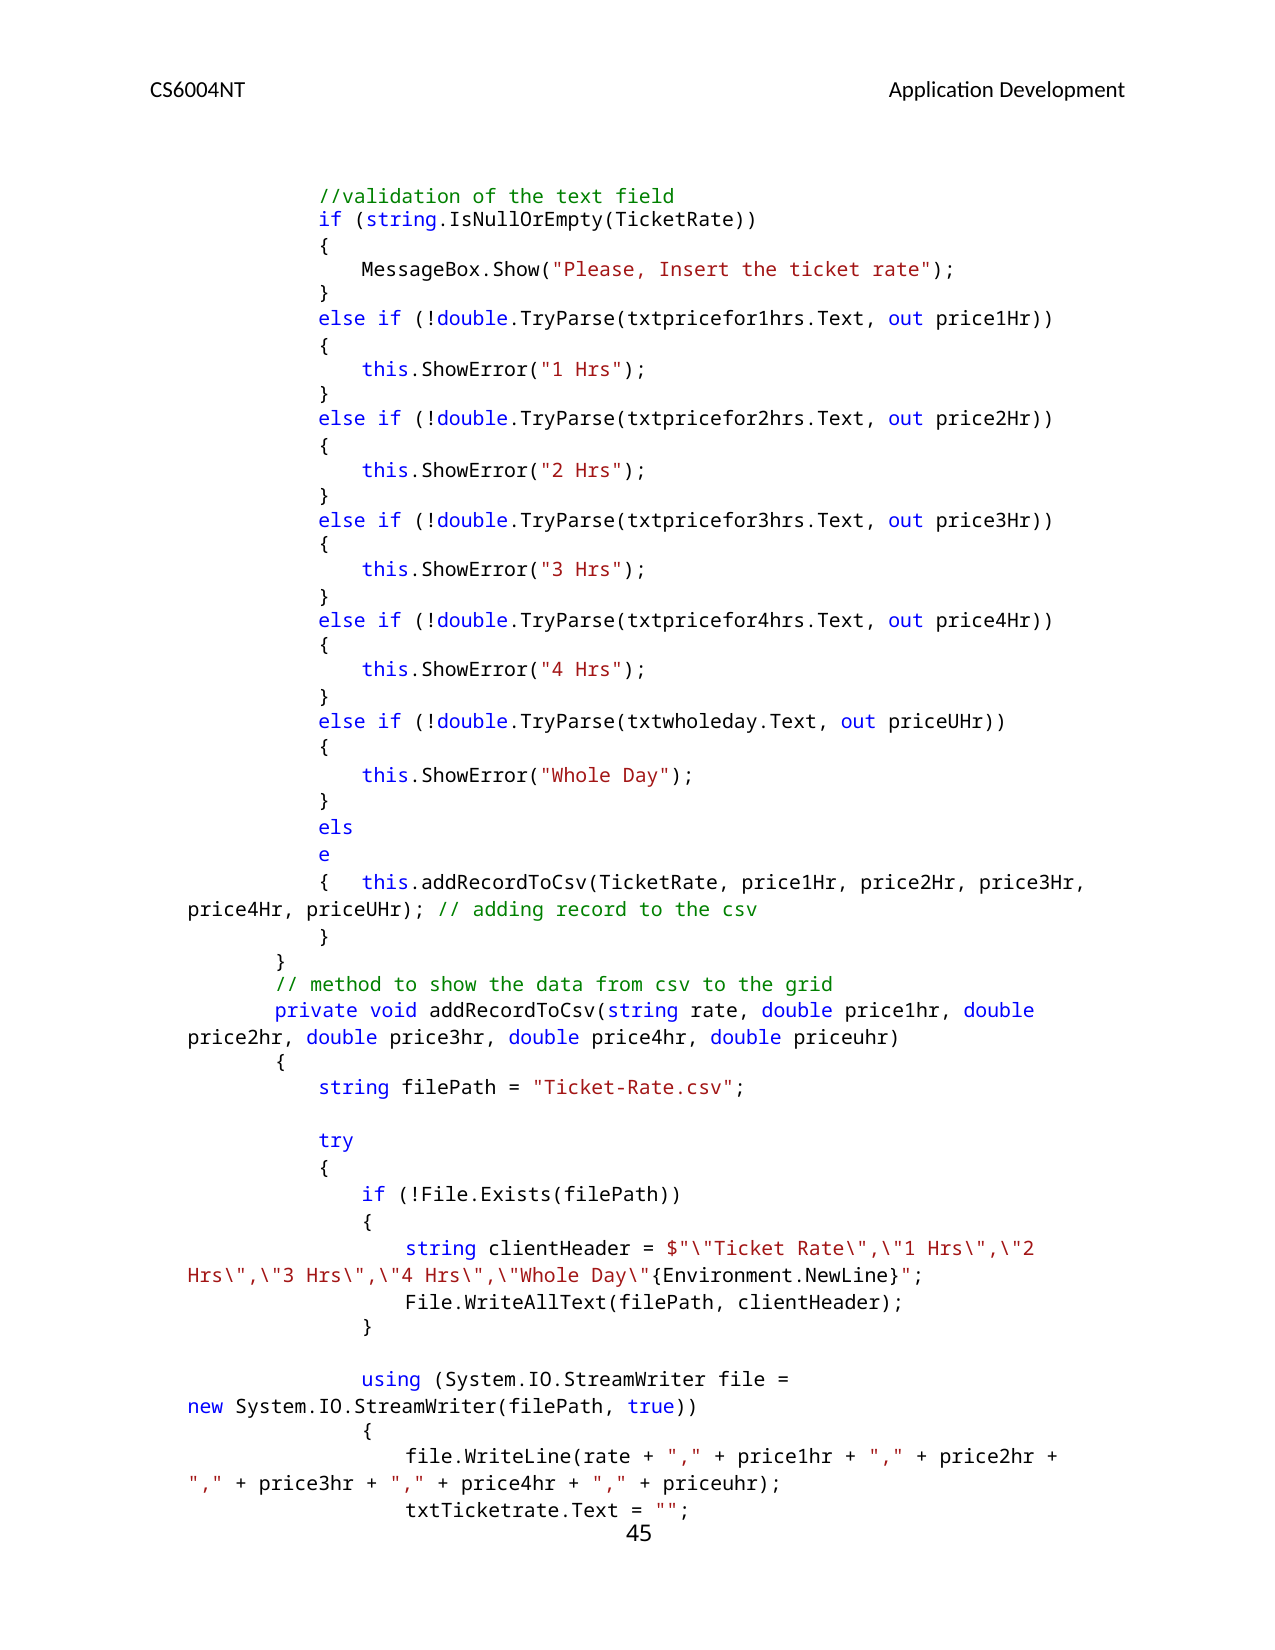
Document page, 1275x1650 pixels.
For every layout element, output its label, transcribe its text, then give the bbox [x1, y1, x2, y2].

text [405, 1496, 690, 1523]
text string clientHeader = $"\"Ticket Rate\",\"1 Hrs\",\"2 Hrs\",\"3 Hrs\",\"4 Hrs\",\"Whole Day\"{Environment.NewLine}"; [187, 1234, 1093, 1288]
text { [361, 1419, 1194, 1442]
text { [318, 632, 1194, 656]
text if (!File.Exists(filePath)) [361, 1180, 1194, 1207]
text } [318, 281, 1194, 304]
text this.ShowError("2 Hrs"); [361, 459, 1194, 482]
text } [318, 482, 1194, 509]
text MessageBox.Show("Please, Insert the ticket rate"); [361, 258, 1194, 281]
text } [274, 950, 1194, 973]
text private void addRecordToCsv(string rate, double price1hr, double price2hr, double price3hr, double price4hr, double priceuhr) [187, 996, 1082, 1050]
text } [318, 683, 1194, 710]
text this.ShowError("3 Hrs"); [361, 555, 1194, 582]
text this.ShowError("4 Hrs"); [361, 656, 1194, 683]
text else if (!double.TryParse(txtpricefor1hrs.Text, out price1Hr)) [318, 304, 1194, 331]
text //validation of the text field [318, 184, 1194, 208]
text { [318, 733, 1194, 760]
text try [318, 1126, 1194, 1153]
text } [318, 381, 1194, 404]
text } [318, 923, 1194, 949]
text file.WriteLine(rate + "," + price1hr + "," + price2hr + "," + price3hr + "," + price4hr + "," + priceuhr); [187, 1442, 1071, 1496]
text { [318, 868, 361, 894]
text { [318, 331, 1194, 358]
text } [318, 786, 361, 813]
text { [318, 432, 1194, 459]
text { [361, 1207, 1194, 1234]
text else if (!double.TryParse(txtpricefor2hrs.Text, out price2Hr)) [318, 405, 1194, 432]
text else if (!double.TryParse(txtpricefor3hrs.Text, out price3Hr)) [318, 509, 1194, 532]
text } [361, 1315, 1194, 1338]
text File.WriteAllText(filePath, clientHeader); [405, 1288, 1194, 1315]
text this.ShowError("1 Hrs"); [361, 358, 1194, 381]
text if (string.IsNullOrEmpty(TicketRate)) [318, 208, 1194, 231]
text using (System.IO.StreamWriter file = new System.IO.StreamWriter(filePath, true)) [187, 1365, 799, 1419]
text // method to show the data from csv to the grid [274, 973, 1194, 996]
text price4Hr, priceUHr); // adding record to the csv [187, 896, 1194, 923]
text { [318, 231, 1194, 258]
text this.addRecordToCsv(TicketRate, price1Hr, price2Hr, price3Hr, [363, 868, 1194, 896]
text else [318, 813, 361, 867]
text else if (!double.TryParse(txtpricefor4hrs.Text, out price4Hr)) [318, 609, 1194, 632]
text { [318, 1153, 1194, 1180]
text } [318, 582, 1194, 609]
text { [274, 1050, 1194, 1073]
text string filePath = "Ticket-Rate.csv"; [318, 1073, 1194, 1100]
text this.ShowError("Whole Day"); [363, 761, 1194, 788]
text { [318, 532, 1194, 555]
text else if (!double.TryParse(txtwholeday.Text, out priceUHr)) [318, 710, 1194, 733]
